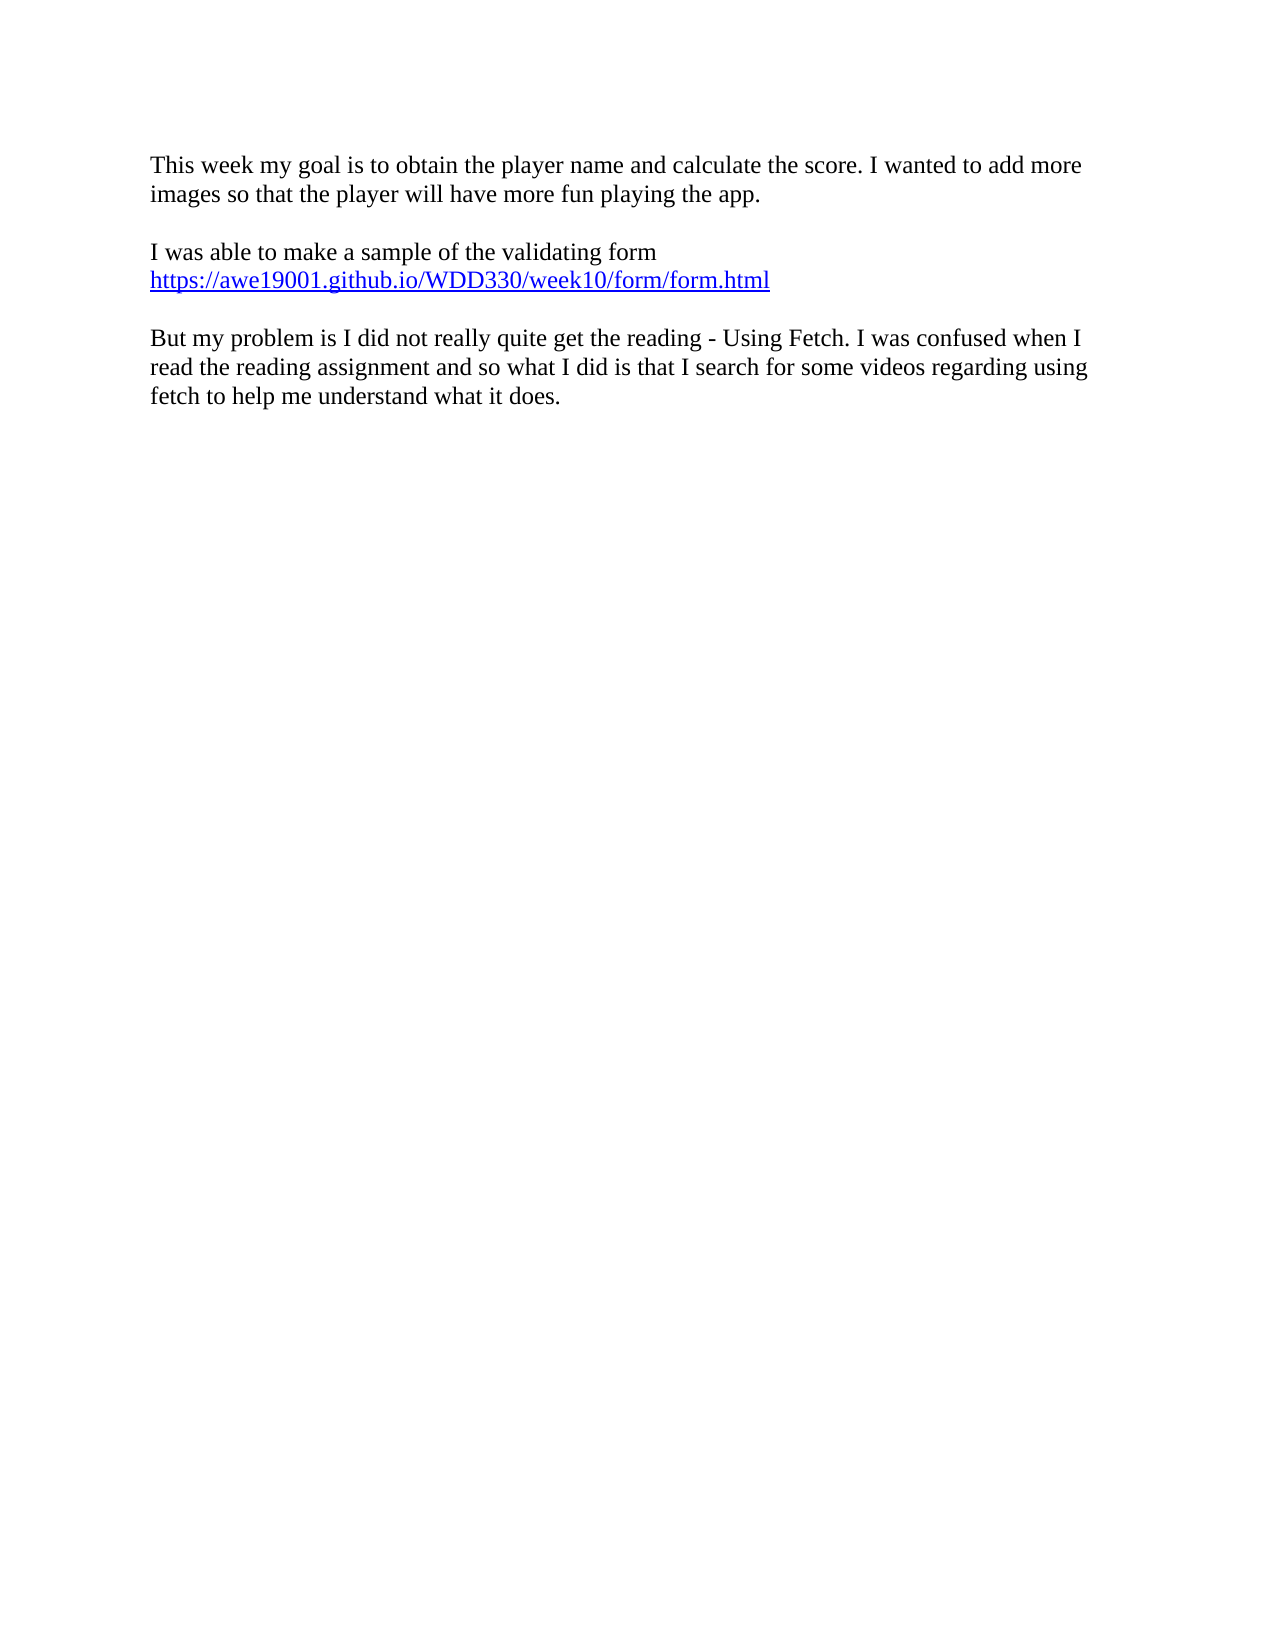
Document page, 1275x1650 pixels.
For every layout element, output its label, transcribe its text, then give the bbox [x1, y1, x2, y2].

text This week my goal is to obtain the player name and calculate the score. I wanted to add more images so that the player will have more fun playing the app. [150, 150, 1125, 207]
text I was able to make a sample of the validating form https://awe19001.github.io/WDD330/week10/form/form.html [150, 237, 1125, 294]
text But my problem is I did not really quite get the reading - Using Fetch. I was confused when I read the reading assignment and so what I did is that I search for some videos regarding using fetch to help me understand what it does. [150, 323, 1125, 409]
